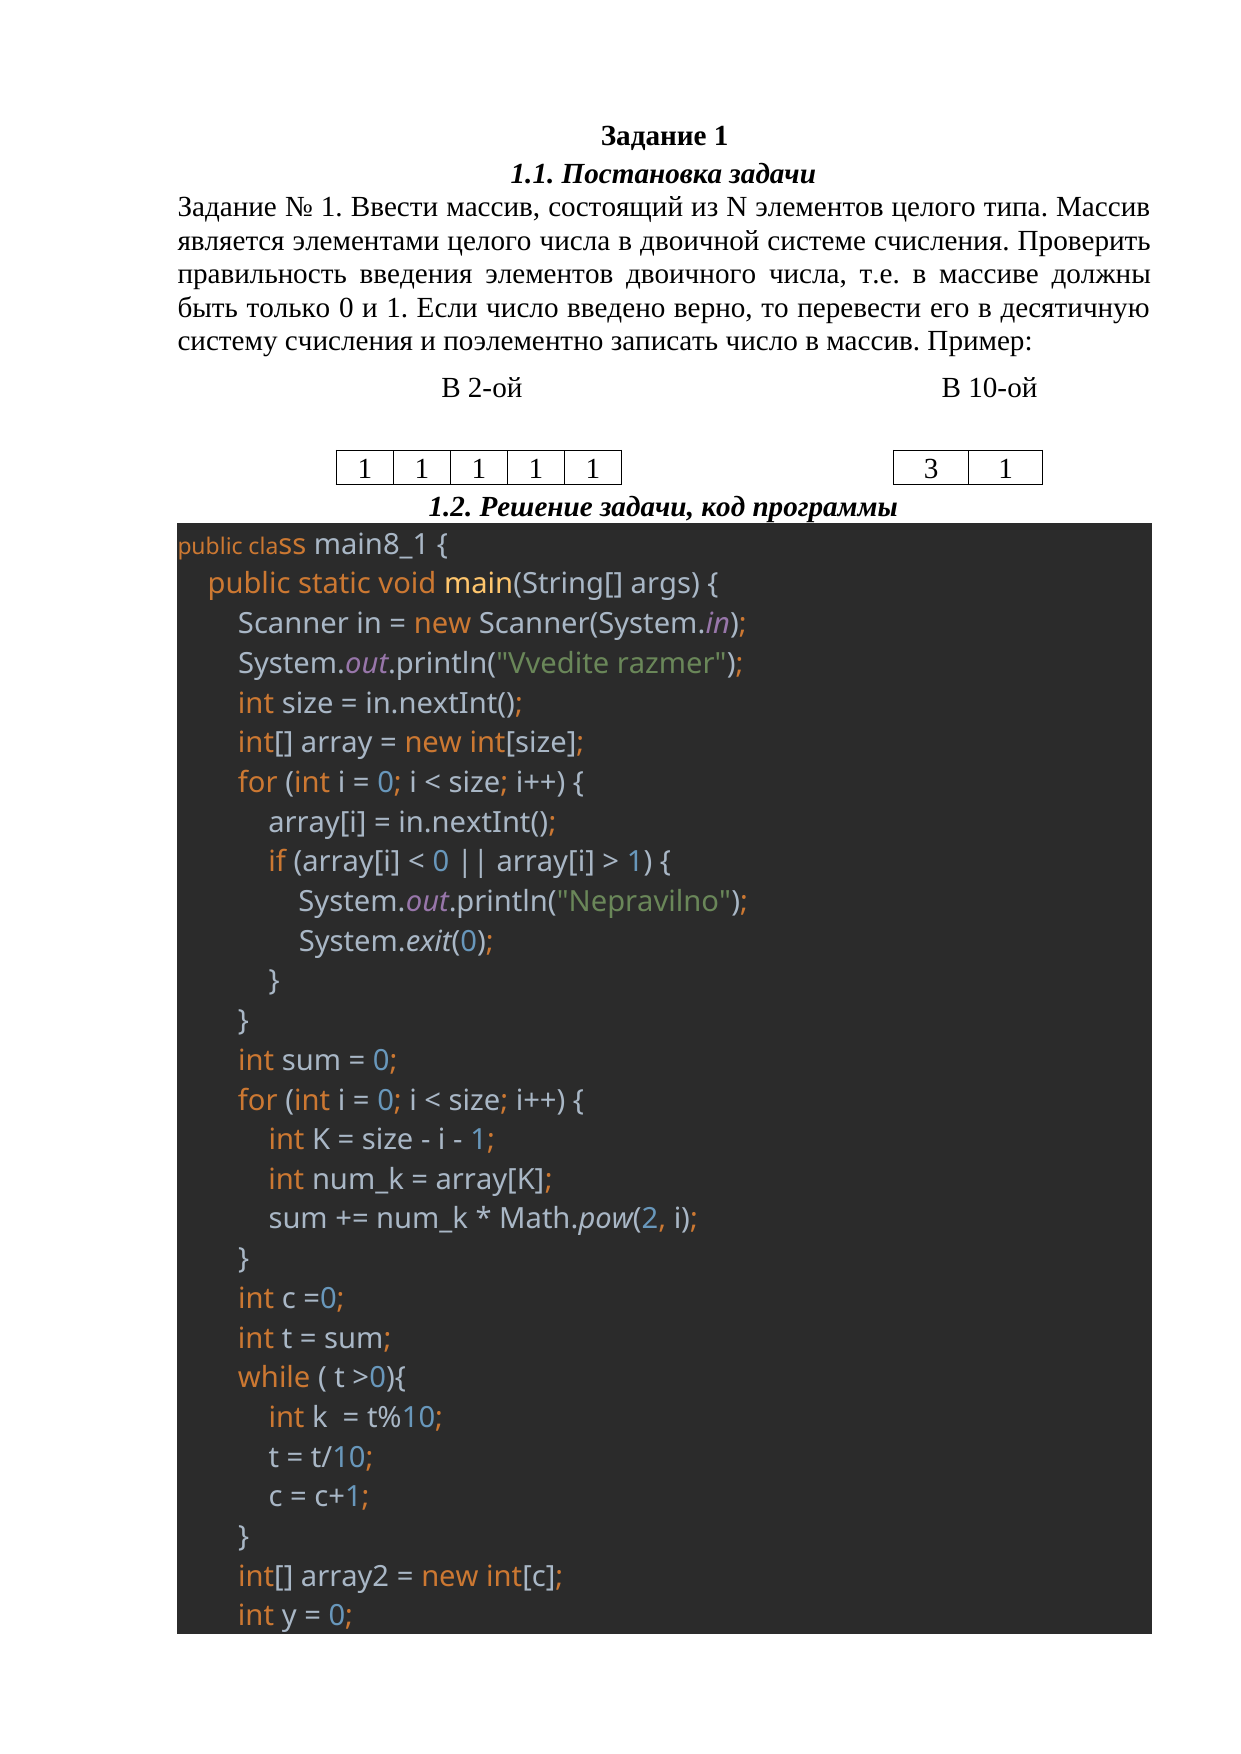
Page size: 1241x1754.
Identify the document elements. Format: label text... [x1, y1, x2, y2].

table_cell [177, 416, 633, 485]
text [177, 523, 1152, 1634]
subtitle Задание 1 [177, 118, 1152, 152]
table_cell [633, 416, 1054, 485]
subtitle 1.2. Решение задачи, код программы [177, 489, 1152, 523]
table_header В 10-ой [633, 357, 1054, 416]
text Задание № 1. Ввести массив, состоящий из N элементов целого типа. Массив является элементами целого числа в двоичной системе счисления. Проверить правильность введения элементов двоичного числа, т.е. в массиве должны быть только 0 и 1. Если число введено верно, то перевести его в десятичную систему счисления и поэлементно записать число в массив. Пример: [177, 189, 1152, 357]
table_header В 2-ой [177, 357, 633, 416]
subtitle 1.1. Постановка задачи [177, 156, 1152, 189]
